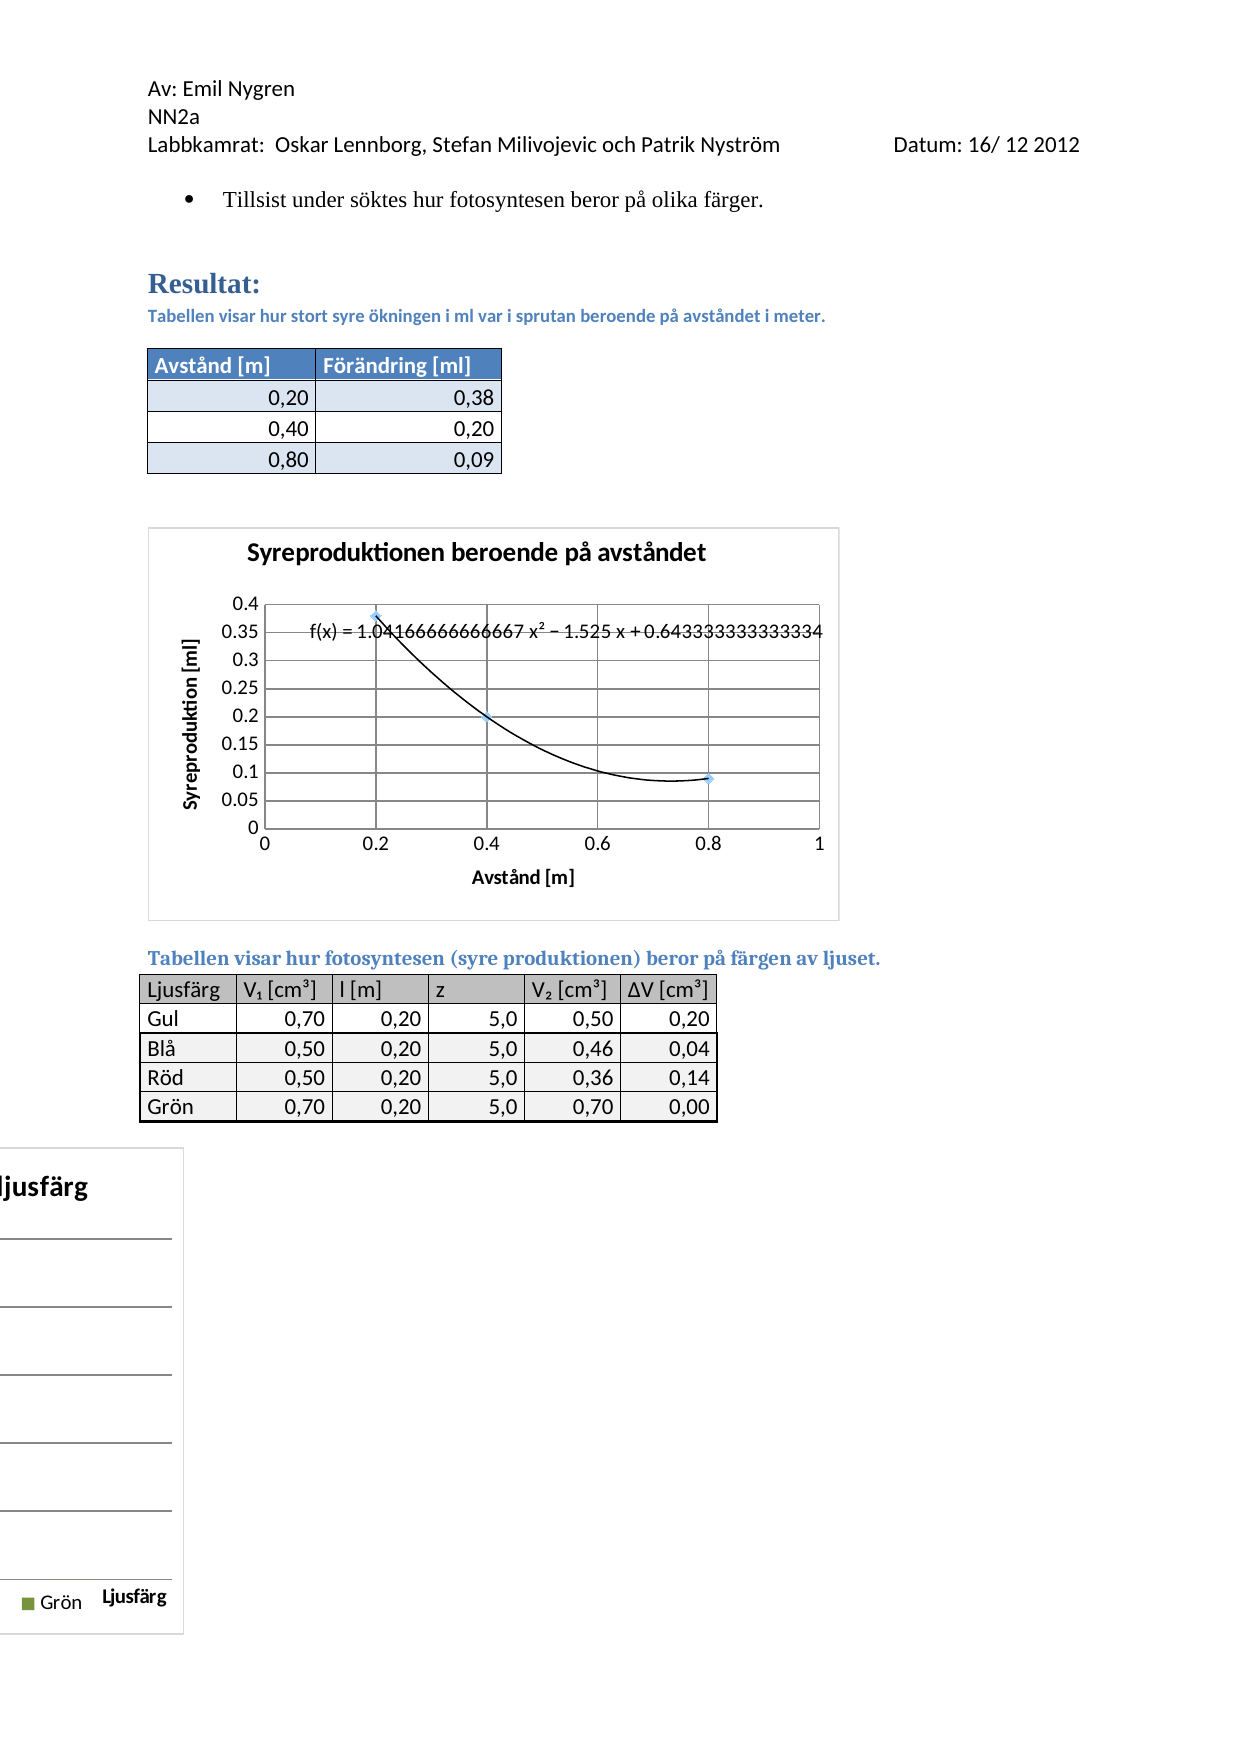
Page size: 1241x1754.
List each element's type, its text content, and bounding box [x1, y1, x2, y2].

table_header Avstånd [m] [148, 349, 315, 379]
table_header Ljusfärg [140, 975, 236, 1003]
table_cell 5,0 [429, 1004, 524, 1032]
table_cell 0,40 [148, 412, 315, 442]
table_cell Blå [141, 1034, 236, 1062]
table_cell 0,70 [525, 1092, 620, 1120]
table_cell 0,20 [333, 1034, 428, 1062]
table_cell 0,70 [237, 1004, 332, 1032]
table_cell 0,09 [316, 443, 501, 473]
table_cell 5,0 [429, 1034, 524, 1062]
table_cell 0,38 [316, 381, 501, 411]
table_cell 0,70 [237, 1092, 332, 1120]
table_cell 0,20 [316, 412, 501, 442]
table_cell 5,0 [429, 1063, 524, 1091]
table_cell 0,50 [237, 1063, 332, 1091]
table_cell 0,04 [621, 1034, 716, 1062]
table_cell 0,80 [148, 443, 315, 473]
table_header l [m] [333, 975, 428, 1003]
table_cell 0,00 [621, 1092, 716, 1120]
table_cell 0,46 [525, 1034, 620, 1062]
table_cell 0,20 [333, 1063, 428, 1091]
table_cell 0,20 [621, 1004, 716, 1032]
table_header ΔV [cm³] [621, 975, 716, 1003]
table_header Förändring [ml] [316, 349, 501, 379]
table_header V₁ [cm³] [237, 975, 332, 1003]
table_cell 0,50 [525, 1004, 620, 1032]
table_cell 0,36 [525, 1063, 620, 1091]
table_cell 0,14 [621, 1063, 716, 1091]
table_cell 0,20 [333, 1004, 428, 1032]
table_cell Gul [140, 1004, 236, 1032]
text Tabellen visar hur stort syre ökningen i ml var i sprutan beroende på avståndet i meter. [148, 304, 1093, 327]
table_header z [429, 975, 524, 1003]
table_cell 0,20 [148, 381, 315, 411]
table_header V₂ [cm³] [525, 975, 620, 1003]
table_cell 0,20 [333, 1092, 428, 1120]
table_cell 0,50 [237, 1034, 332, 1062]
table_cell 5,0 [429, 1092, 524, 1120]
table_cell Röd [141, 1063, 236, 1091]
list Tillsist under söktes hur fotosyntesen beror på olika färger. [185, 186, 1093, 212]
subtitle Resultat: [148, 266, 1093, 299]
subtitle Tabellen visar hur fotosyntesen (syre produktionen) beror på färgen av ljuset. [148, 946, 1093, 970]
table_cell Grön [141, 1092, 236, 1120]
